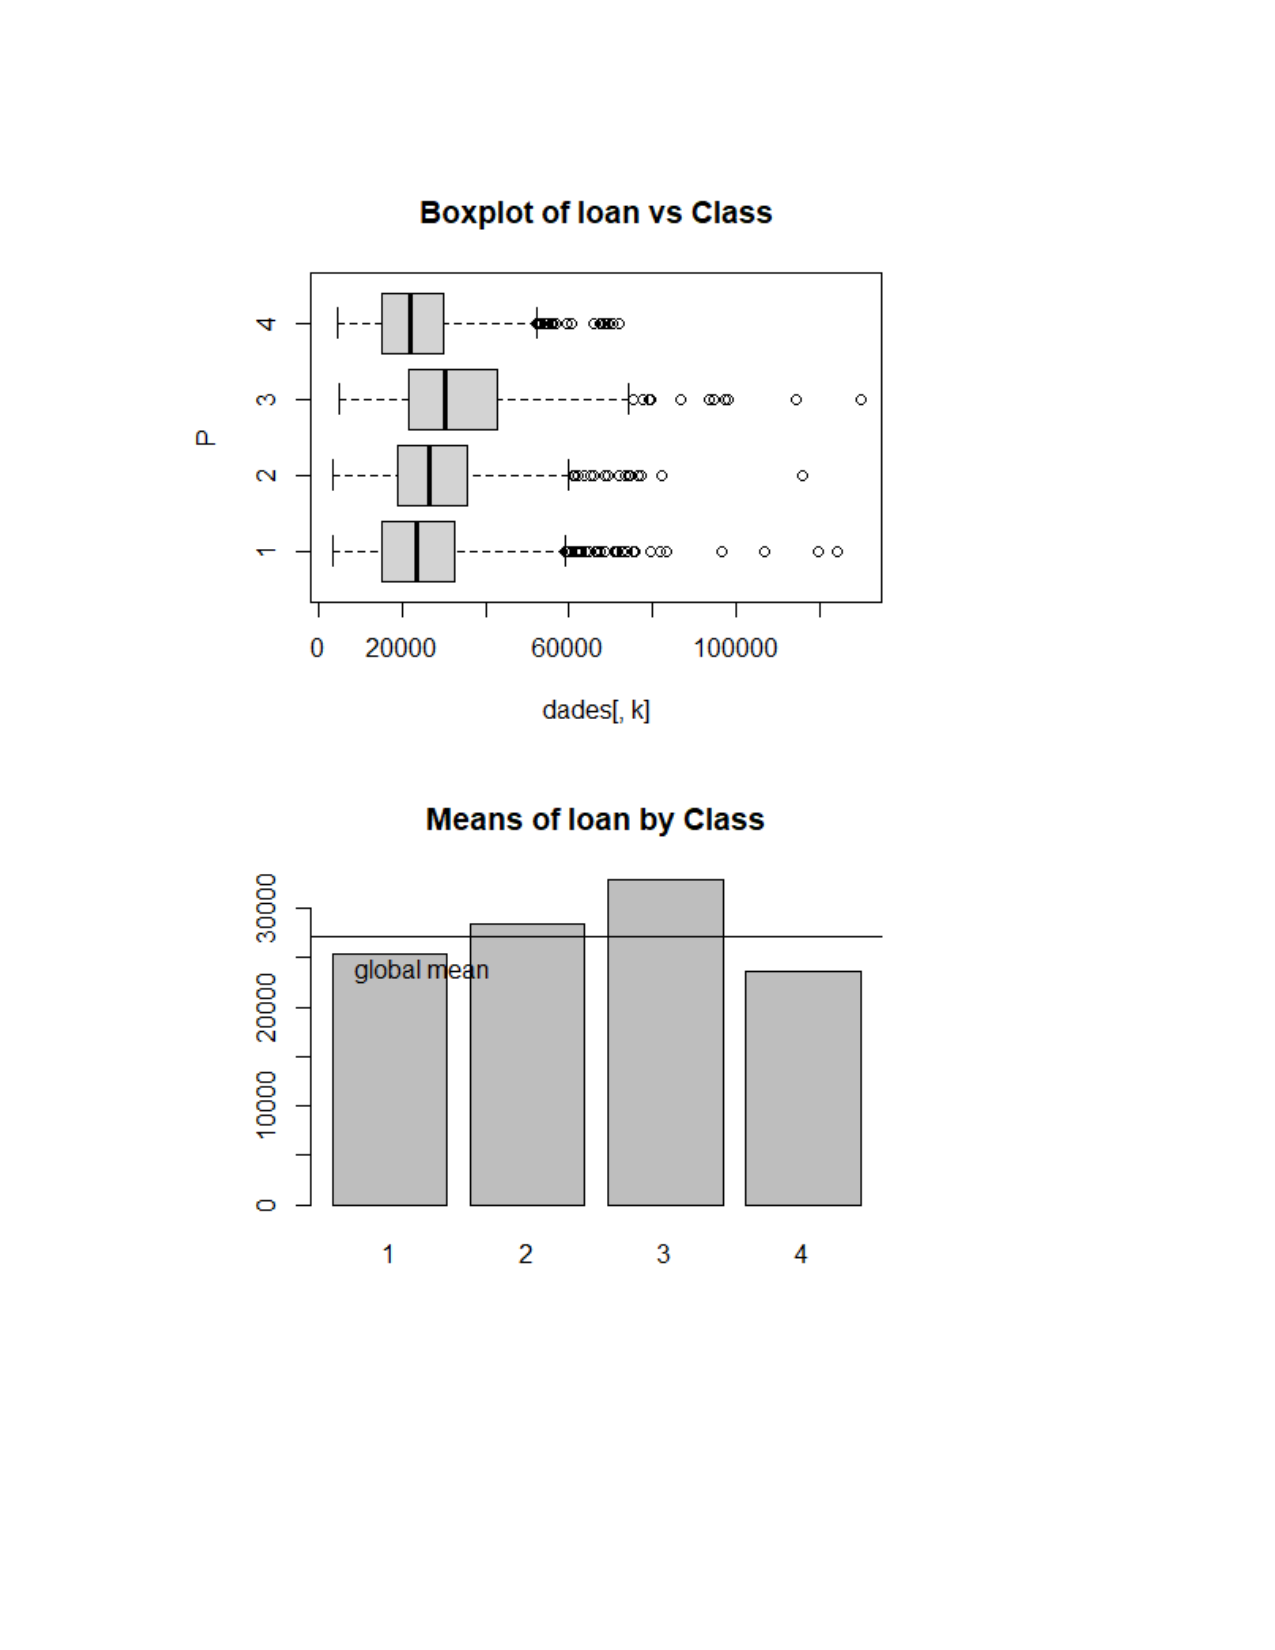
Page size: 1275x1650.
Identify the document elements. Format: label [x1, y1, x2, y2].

picture [187, 150, 946, 1363]
